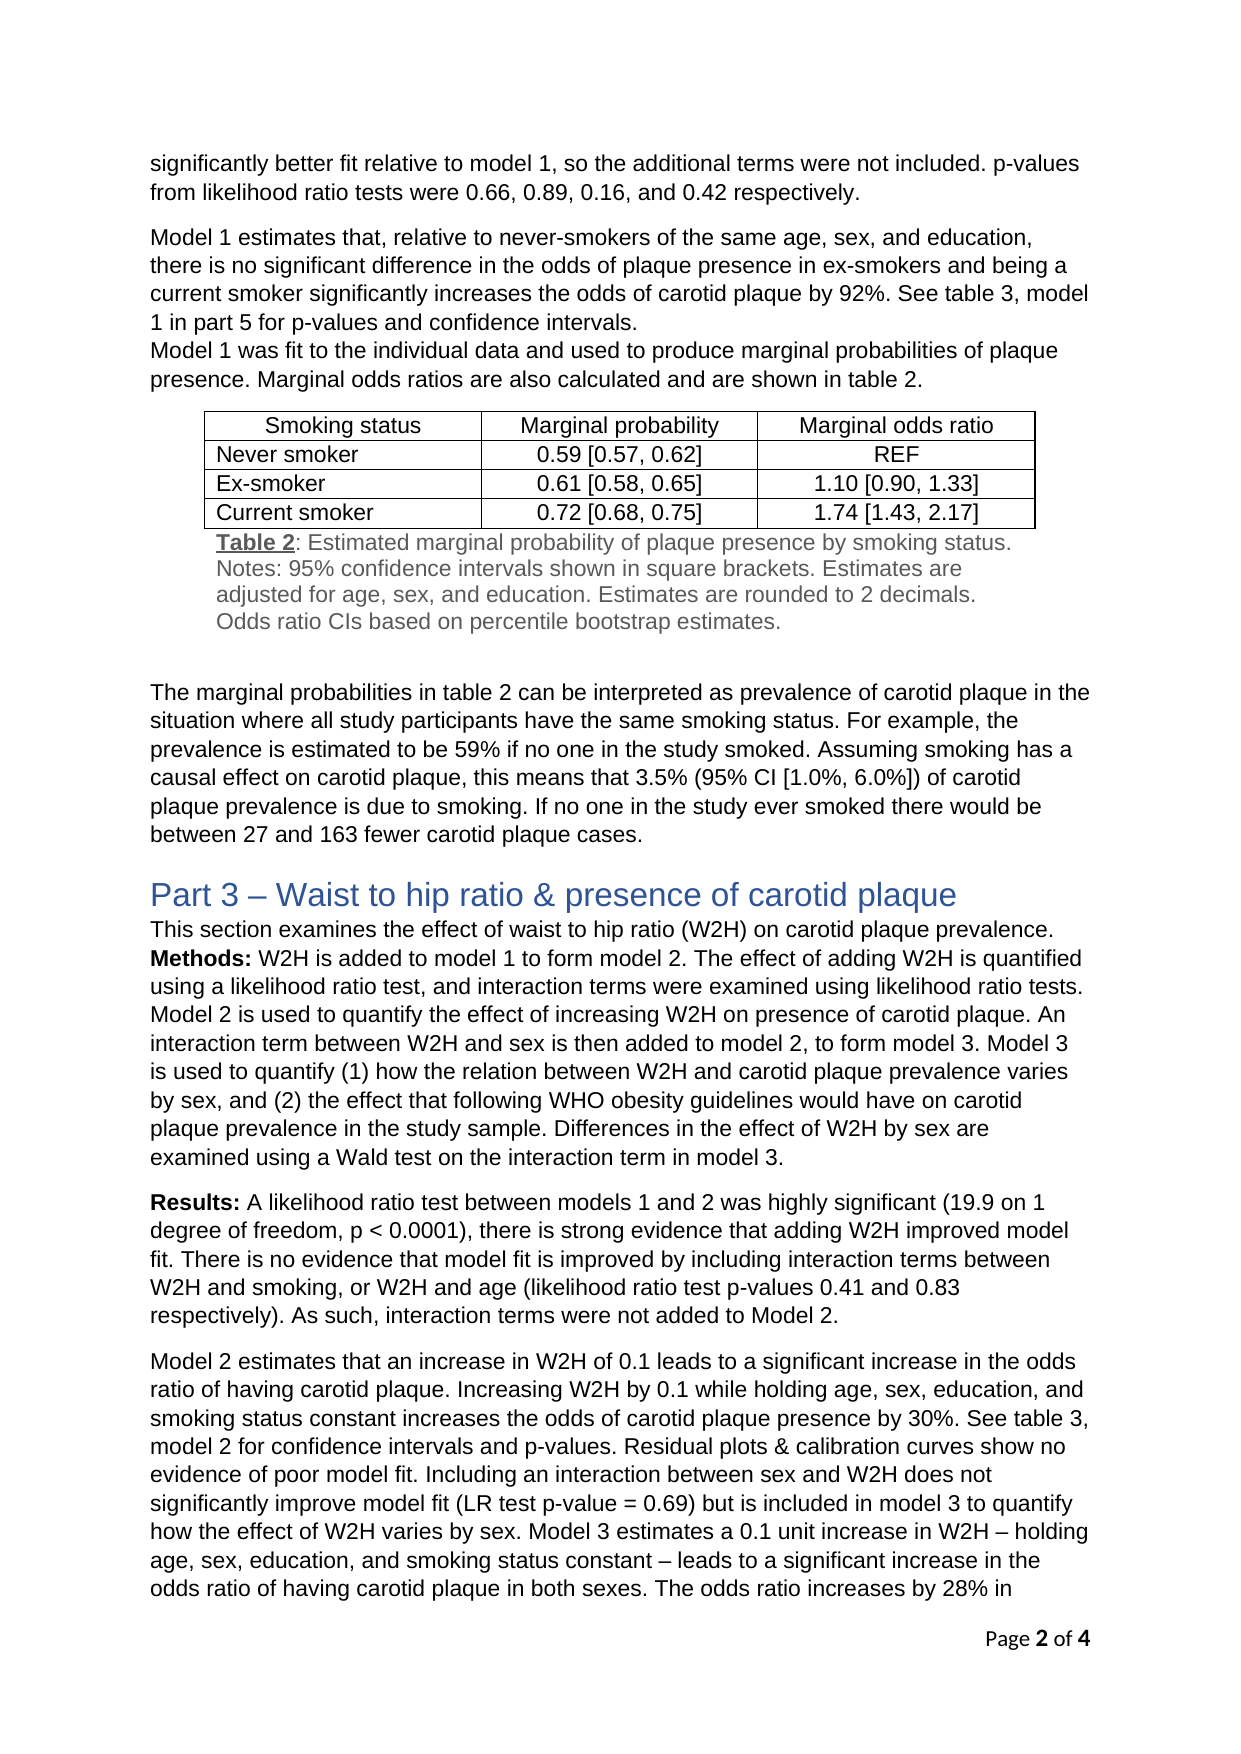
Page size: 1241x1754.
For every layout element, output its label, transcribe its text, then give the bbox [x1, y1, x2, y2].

table_header Marginal probability [482, 412, 757, 440]
text This section examines the effect of waist to hip ratio (W2H) on carotid plaque prevalence. Methods: W2H is added to model 1 to form model 2. The effect of adding W2H is quantified using a likelihood ratio test, and interaction terms were examined using likelihood ratio tests. Model 2 is used to quantify the effect of increasing W2H on presence of carotid plaque. An interaction term between W2H and sex is then added to model 2, to form model 3. Model 3 is used to quantify (1) how the relation between W2H and carotid plaque prevalence varies by sex, and (2) the effect that following WHO obesity guidelines would have on carotid plaque prevalence in the study sample. Differences in the effect of W2H by sex are examined using a Wald test on the interaction term in model 3. [150, 916, 1090, 1170]
text Model 1 estimates that, relative to never-smokers of the same age, sex, and education, there is no significant difference in the odds of plaque presence in ex-smokers and being a current smoker significantly increases the odds of carotid plaque by 92%. See table 3, model 1 in part 5 for p-values and confidence intervals. Model 1 was fit to the individual data and used to produce marginal probabilities of plaque presence. Marginal odds ratios are also calculated and are shown in table 2. [150, 223, 1090, 392]
table_cell Never smoker [205, 441, 481, 469]
table_cell 0.59 [0.57, 0.62] [482, 441, 757, 469]
text The marginal probabilities in table 2 can be interpreted as prevalence of carotid plaque in the situation where all study participants have the same smoking status. For example, the prevalence is estimated to be 59% if no one in the study smoked. Assuming smoking has a causal effect on carotid plaque, this means that 3.5% (95% CI [1.0%, 6.0%]) of carotid plaque prevalence is due to smoking. If no one in the study ever smoked there would be between 27 and 163 fewer carotid plaque cases. [150, 679, 1090, 848]
subtitle Part 3 – Waist to hip ratio & presence of carotid plaque [150, 875, 1090, 913]
table_cell 1.74 [1.43, 2.17] [758, 499, 1034, 527]
table_cell 0.61 [0.58, 0.65] [482, 470, 757, 498]
table_cell 0.72 [0.68, 0.75] [482, 499, 757, 527]
table_cell REF [758, 441, 1034, 469]
table_cell Current smoker [205, 499, 481, 527]
table_cell Table 2: Estimated marginal probability of plaque presence by smoking status. Notes: 95% confidence intervals shown in square brackets. Estimates are adjusted for age, sex, and education. Estimates are rounded to 2 decimals. Odds ratio CIs based on percentile bootstrap estimates. [205, 529, 1035, 634]
table_cell Ex-smoker [205, 470, 481, 498]
text Results: A likelihood ratio test between models 1 and 2 was highly significant (19.9 on 1 degree of freedom, p < 0.0001), there is strong evidence that adding W2H improved model fit. There is no evidence that model fit is improved by including interaction terms between W2H and smoking, or W2H and age (likelihood ratio test p-values 0.41 and 0.83 respectively). As such, interaction terms were not added to Model 2. [150, 1189, 1090, 1329]
table_header Marginal odds ratio [758, 412, 1034, 440]
table_header Smoking status [205, 412, 481, 440]
table_cell 1.10 [0.90, 1.33] [758, 470, 1034, 498]
